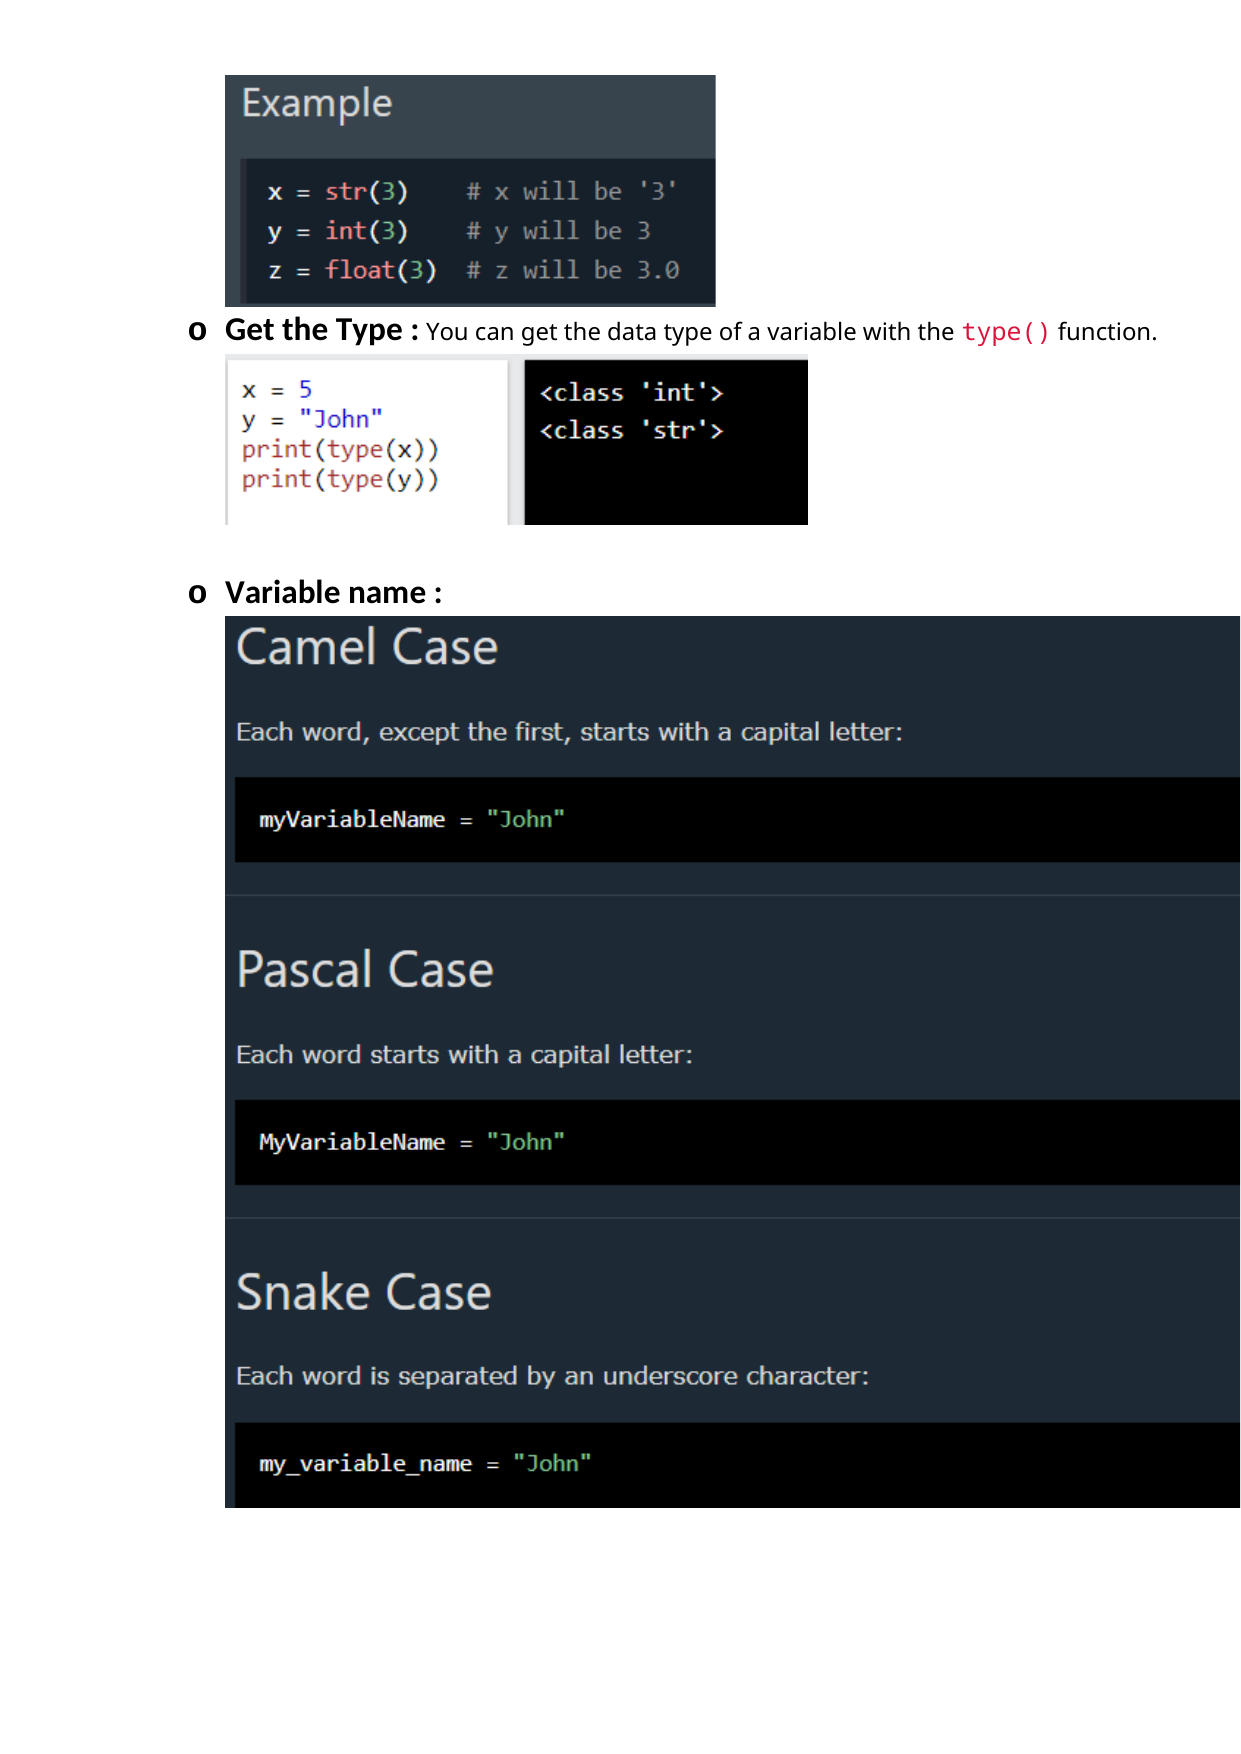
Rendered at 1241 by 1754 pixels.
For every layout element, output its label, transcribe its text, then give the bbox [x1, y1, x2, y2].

list Variable name : [187, 571, 1165, 613]
picture [225, 354, 808, 525]
picture [225, 75, 716, 307]
picture [225, 616, 1241, 1508]
list Get the Type : You can get the data type of a variable with the type() function. [187, 308, 1165, 351]
